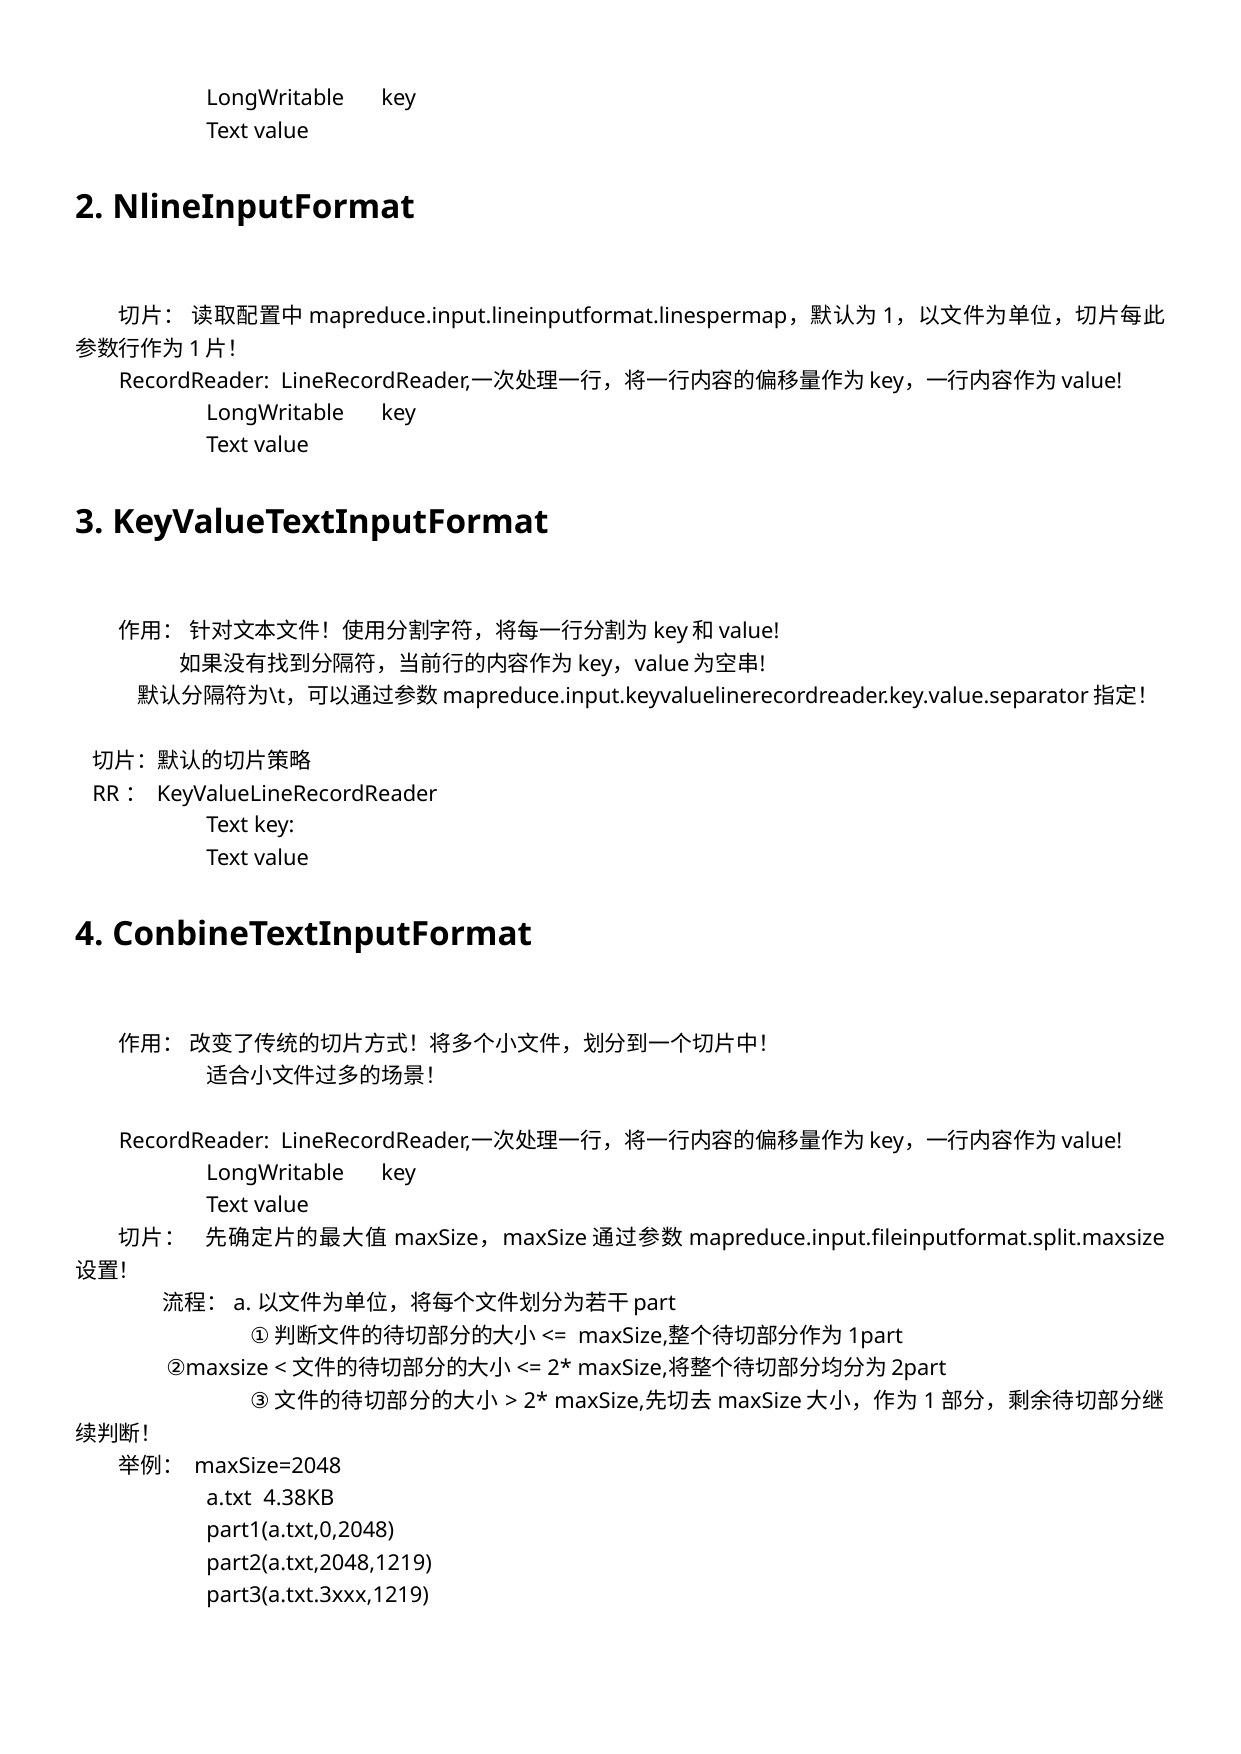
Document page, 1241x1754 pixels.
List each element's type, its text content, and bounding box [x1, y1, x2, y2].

text 流程： a. 以文件为单位，将每个文件划分为若干part [75, 1285, 1165, 1318]
text Text value [75, 840, 1165, 873]
text 默认分隔符为\t，可以通过参数mapreduce.input.keyvaluelinerecordreader.key.value.separator指定！ [75, 678, 1165, 710]
text 作用： 针对文本文件！使用分割字符，将每一行分割为key和value! [75, 613, 1165, 645]
text Text value [75, 428, 1165, 461]
text part3(a.txt.3xxx,1219) [75, 1578, 1165, 1610]
text ②maxsize < 文件的待切部分的大小 <= 2* maxSize,将整个待切部分均分为2part [75, 1350, 1165, 1383]
text 适合小文件过多的场景！ [75, 1058, 1165, 1090]
subtitle 3. KeyValueTextInputFormat [75, 488, 1165, 553]
text 切片： 先确定片的最大值maxSize，maxSize通过参数mapreduce.input.fileinputformat.split.maxsize设置！ [75, 1220, 1165, 1285]
text ①判断文件的待切部分的大小 <= maxSize,整个待切部分作为1part [75, 1318, 1165, 1350]
text ③文件的待切部分的大小 > 2* maxSize,先切去maxSize大小，作为1部分，剩余待切部分继续判断！ [75, 1383, 1165, 1448]
text Text key: [75, 808, 1165, 840]
text part1(a.txt,0,2048) [75, 1513, 1165, 1545]
text part2(a.txt,2048,1219) [75, 1545, 1165, 1578]
text Text value [75, 1188, 1165, 1220]
text 切片： 读取配置中mapreduce.input.lineinputformat.linespermap，默认为1，以文件为单位，切片每此参数行作为1片！ [75, 298, 1165, 363]
text LongWritable key [75, 396, 1165, 428]
text LongWritable key [75, 1155, 1165, 1188]
text 举例： maxSize=2048 [75, 1448, 1165, 1480]
subtitle 4. ConbineTextInputFormat [75, 900, 1165, 965]
text 如果没有找到分隔符，当前行的内容作为key，value为空串! [75, 645, 1165, 678]
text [75, 363, 1165, 396]
text Text value [75, 113, 1165, 146]
subtitle 2. NlineInputFormat [75, 173, 1165, 238]
text RR ： KeyValueLineRecordReader [75, 775, 1165, 808]
text 作用： 改变了传统的切片方式！将多个小文件，划分到一个切片中！ [75, 1025, 1165, 1058]
text LongWritable key [75, 81, 1165, 113]
text 切片：默认的切片策略 [75, 743, 1165, 775]
text a.txt 4.38KB [75, 1480, 1165, 1513]
text RecordReader: LineRecordReader,一次处理一行，将一行内容的偏移量作为key，一行内容作为value! [75, 1123, 1165, 1155]
